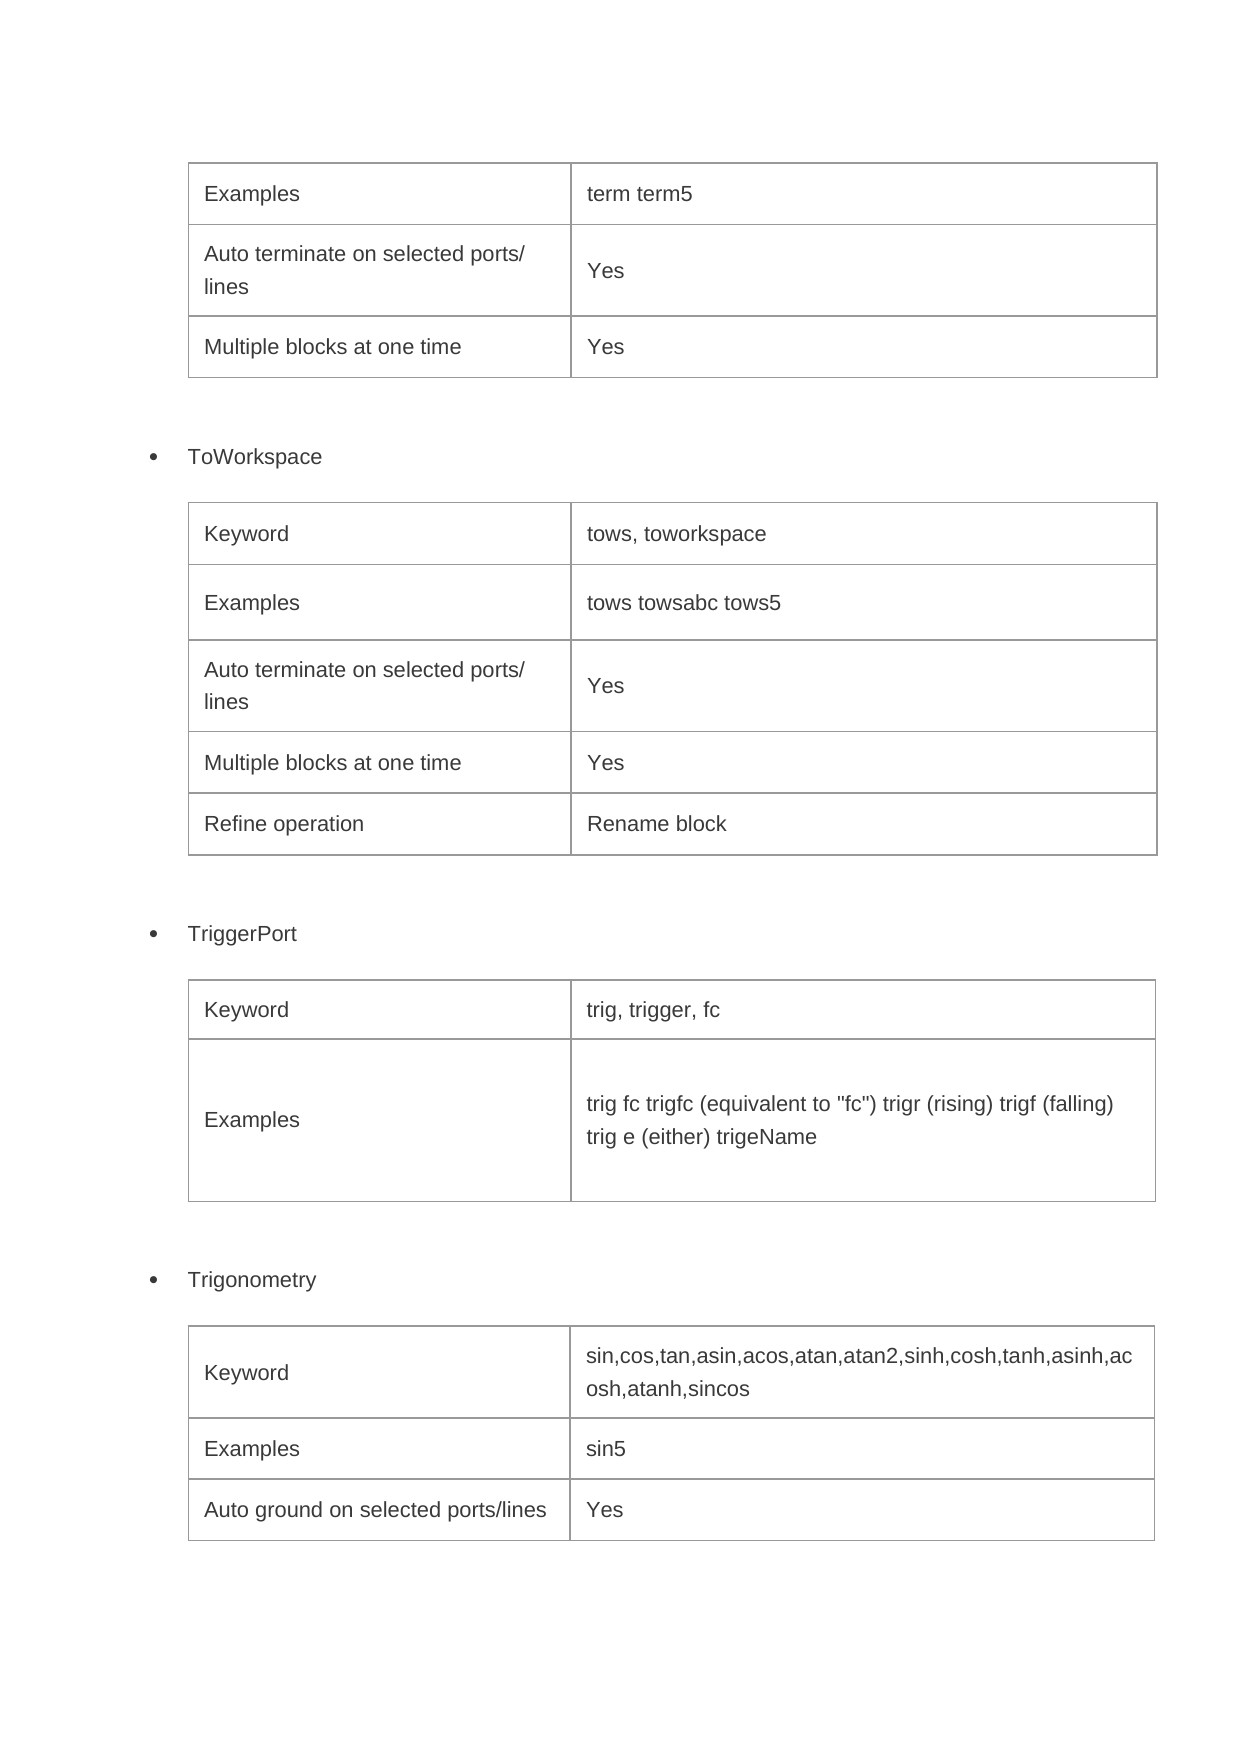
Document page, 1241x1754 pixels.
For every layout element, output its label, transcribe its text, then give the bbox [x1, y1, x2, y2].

table_cell Examples [189, 1040, 570, 1201]
table_cell Rename block [572, 794, 1156, 854]
list ToWorkspace [150, 440, 1053, 473]
table_cell Yes [572, 225, 1156, 315]
table_cell Examples [189, 1419, 569, 1478]
table_cell Examples [189, 565, 570, 639]
table_header Keyword [189, 1327, 569, 1417]
list TriggerPort [150, 917, 1053, 950]
table_header Keyword [189, 981, 570, 1038]
table_cell Examples [189, 164, 570, 224]
table_cell term term5 [572, 164, 1156, 224]
table_header Keyword [189, 503, 570, 563]
table_cell tows towsabc tows5 [572, 565, 1156, 639]
table_cell trig fc trigfc (equivalent to "fc") trigr (rising) trigf (falling) trig e (either) trigeName [572, 1040, 1155, 1201]
list Trigonometry [150, 1264, 1053, 1296]
table_cell Yes [571, 1480, 1154, 1540]
table_cell Yes [572, 732, 1156, 792]
table_cell Multiple blocks at one time [189, 732, 570, 792]
table_cell Refine operation [189, 794, 570, 854]
table_header tows, toworkspace [572, 503, 1156, 563]
table_cell sin5 [571, 1419, 1154, 1478]
table_cell Yes [572, 317, 1156, 377]
table_cell Auto terminate on selected ports/lines [189, 641, 570, 731]
table_cell Auto ground on selected ports/lines [189, 1480, 569, 1540]
table_cell Auto terminate on selected ports/lines [189, 225, 570, 315]
table_header sin,cos,tan,asin,acos,atan,atan2,sinh,cosh,tanh,asinh,acosh,atanh,sincos [571, 1327, 1154, 1417]
table_cell Multiple blocks at one time [189, 317, 570, 377]
table_cell Yes [572, 641, 1156, 731]
table_header trig, trigger, fc [572, 981, 1155, 1038]
